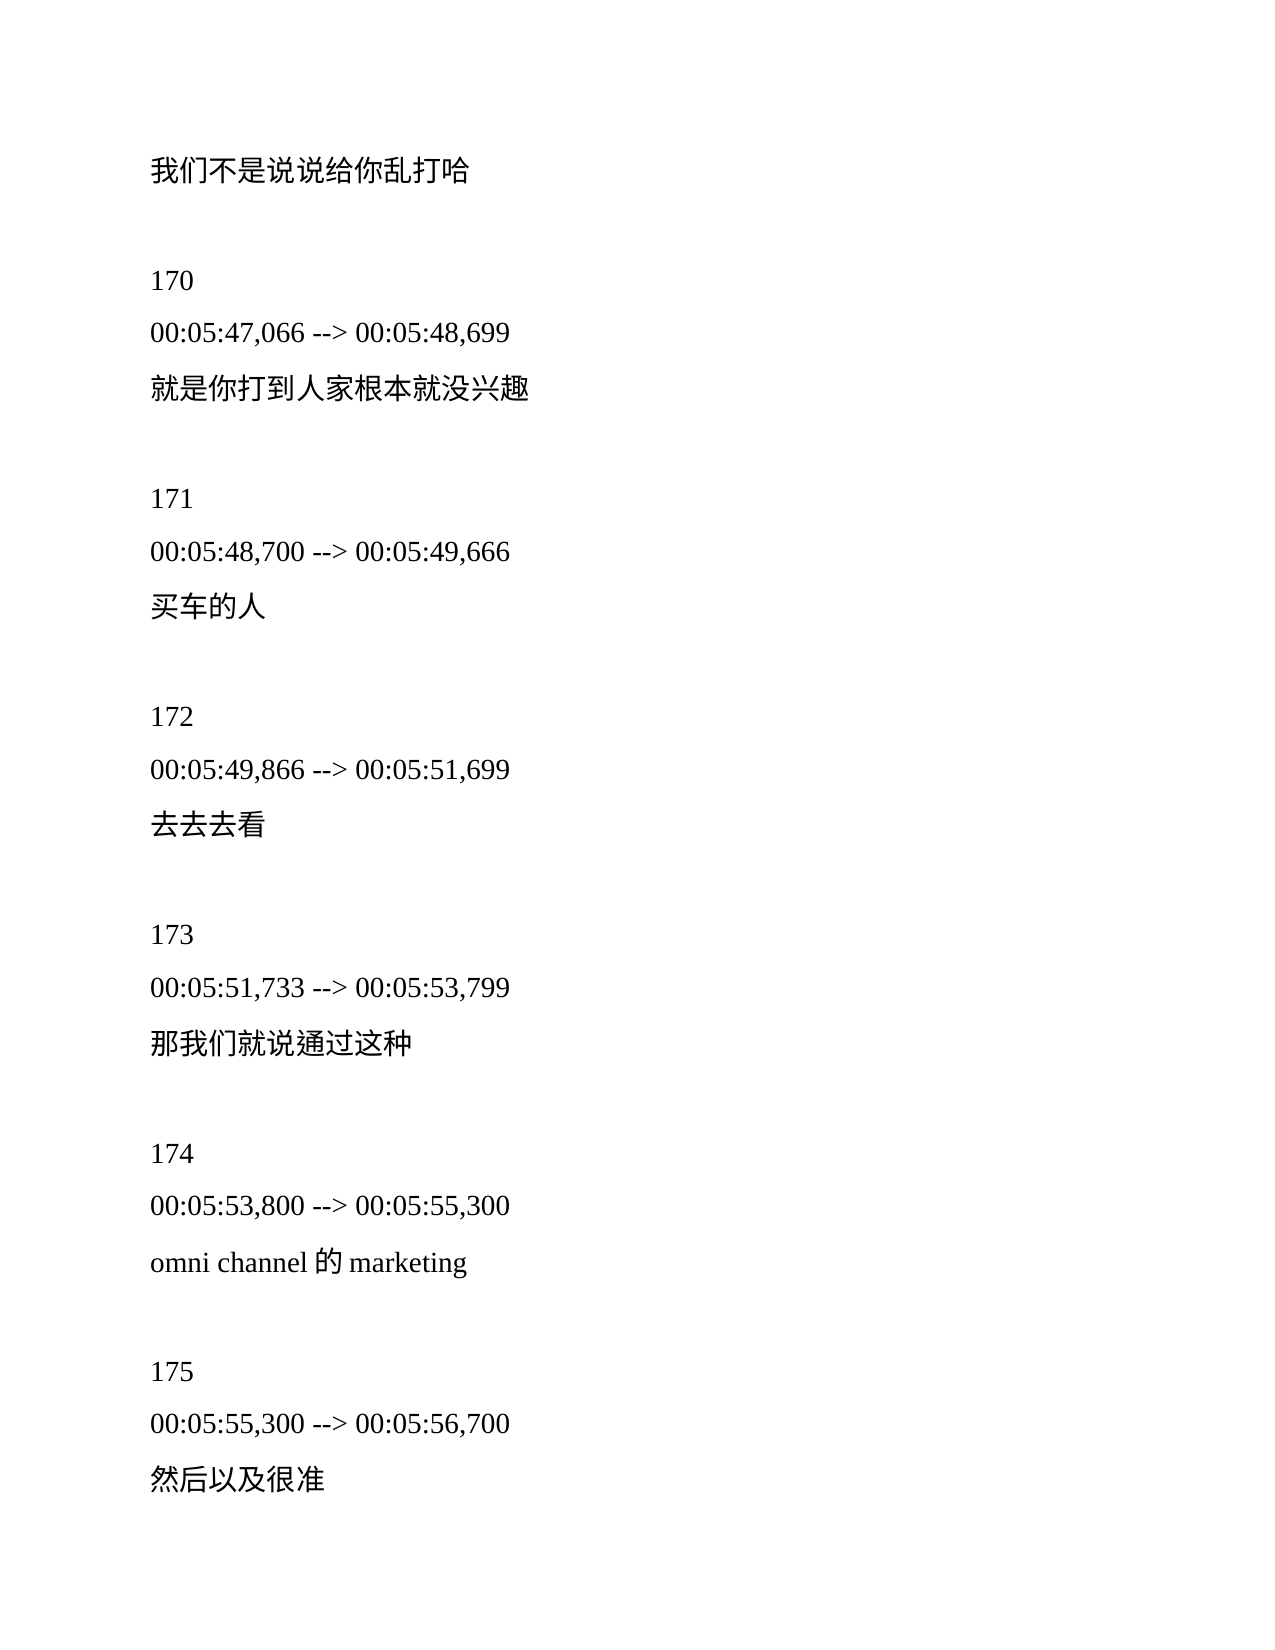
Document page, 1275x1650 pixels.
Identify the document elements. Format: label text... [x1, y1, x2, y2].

text 00:05:48,700 --> 00:05:49,666 [150, 534, 1125, 567]
text 那我们就说通过这种 [150, 1023, 1125, 1063]
text 00:05:53,800 --> 00:05:55,300 [150, 1188, 1125, 1222]
text 173 [150, 917, 1125, 951]
text 买车的人 [150, 586, 1125, 626]
text 175 [150, 1354, 1125, 1387]
text 171 [150, 481, 1125, 514]
text 00:05:47,066 --> 00:05:48,699 [150, 316, 1125, 349]
text 然后以及很准 [150, 1459, 1125, 1499]
text omni channel的marketing [150, 1241, 1125, 1281]
text 00:05:55,300 --> 00:05:56,700 [150, 1407, 1125, 1440]
text 我们不是说说给你乱打哈 [150, 150, 1125, 190]
text 00:05:49,866 --> 00:05:51,699 [150, 752, 1125, 786]
text 就是你打到人家根本就没兴趣 [150, 368, 1125, 408]
text 172 [150, 699, 1125, 733]
text 170 [150, 263, 1125, 296]
text 174 [150, 1136, 1125, 1169]
text 00:05:51,733 --> 00:05:53,799 [150, 970, 1125, 1004]
text 去去去看 [150, 805, 1125, 844]
